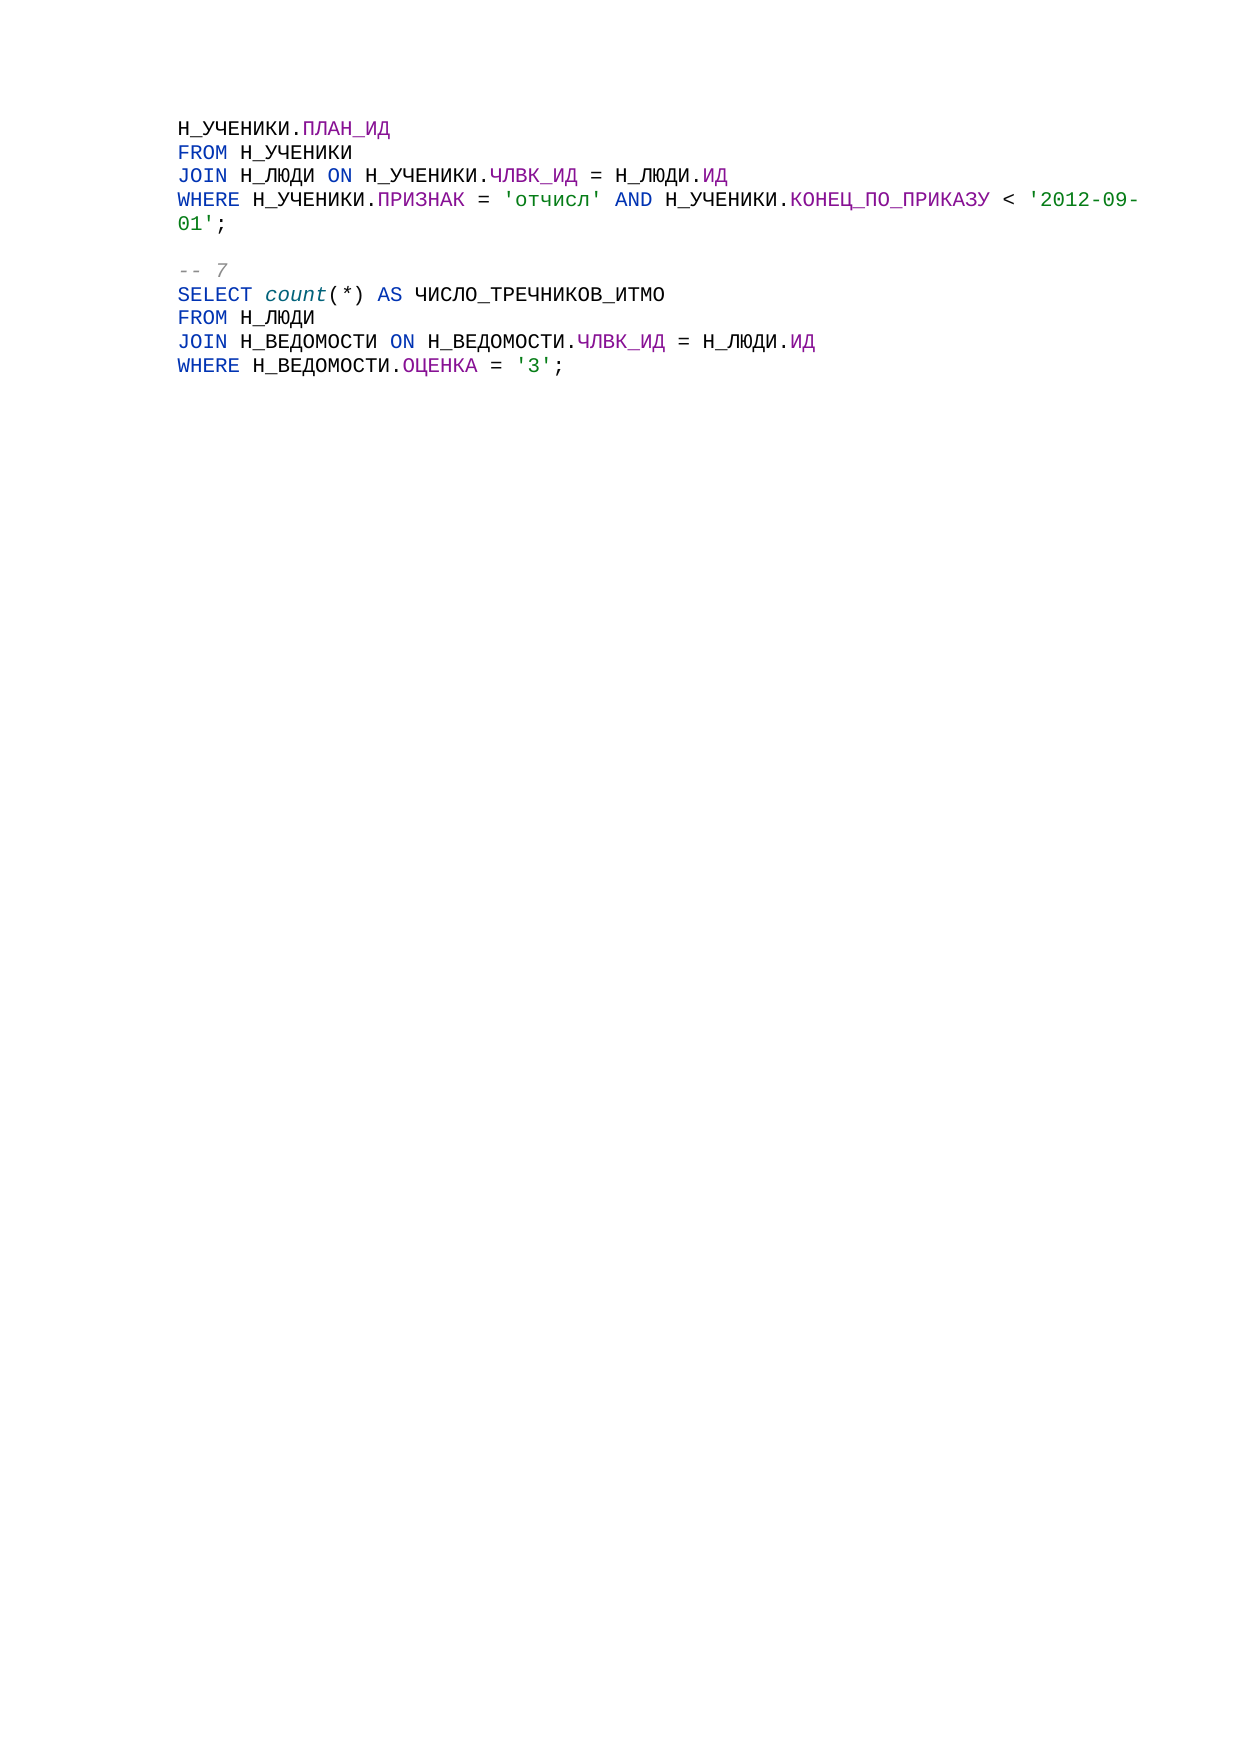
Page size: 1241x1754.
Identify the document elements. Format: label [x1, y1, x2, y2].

text [177, 118, 1152, 378]
